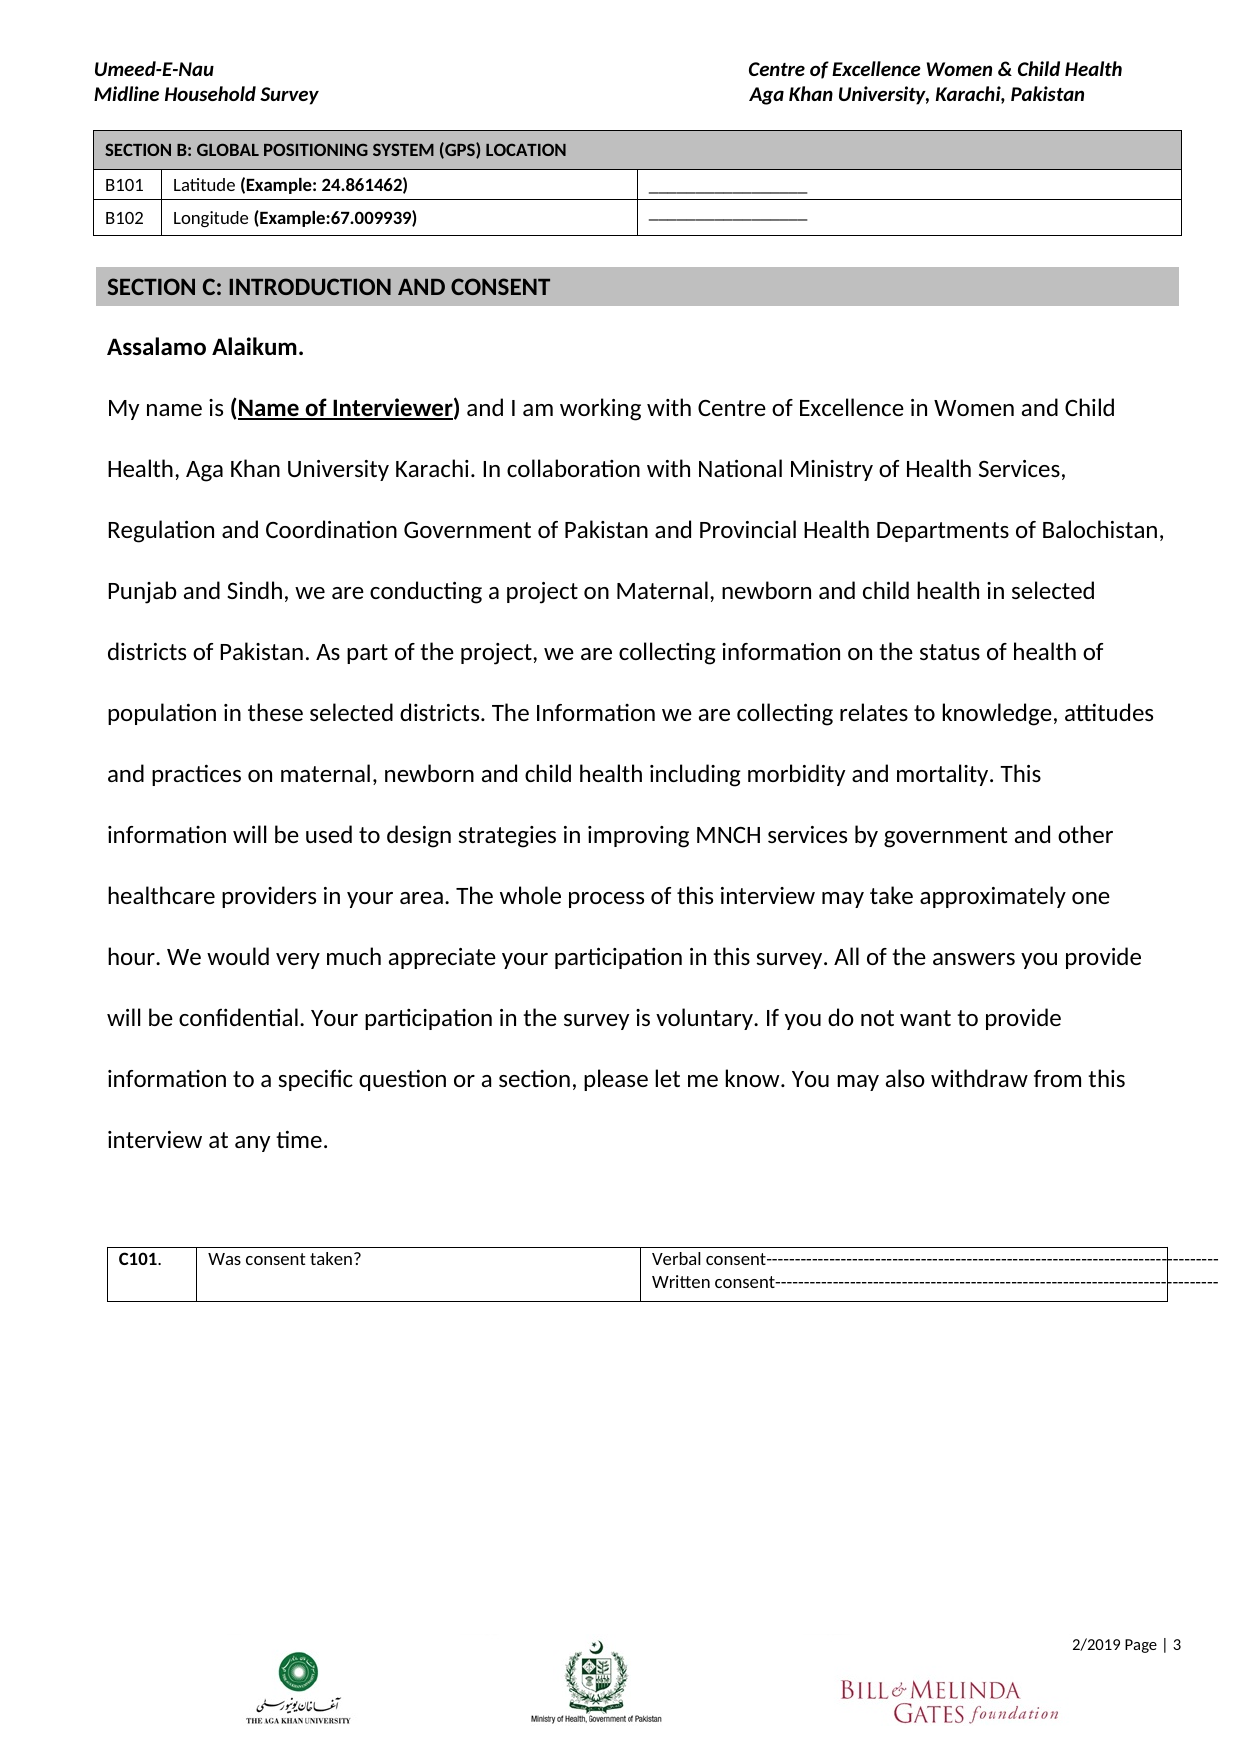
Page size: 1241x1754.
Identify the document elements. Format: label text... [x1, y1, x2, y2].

table_cell B101 [94, 170, 161, 199]
table_cell B102 [94, 200, 161, 235]
table_header Section B: Global Positioning system (GPS) location [94, 131, 1181, 169]
picture [225, 1634, 1073, 1725]
table_header Section C: introduction and consent [96, 267, 1179, 306]
table_cell _________________ [638, 170, 1181, 199]
table_cell _________________ [638, 200, 1181, 235]
table_cell Latitude (Example: 24.861462) [162, 170, 637, 199]
table_cell Assalamo Alaikum. My name is (Name of Interviewer) and I am working with Centre of Excellence in Women and Child Health, Aga Khan University Karachi. In collaboration with National Ministry of Health Services, Regulation and Coordination Government of Pakistan and Provincial Health Departments of Balochistan, Punjab and Sindh, we are conducting a project on Maternal, newborn and child health in selected districts of Pakistan. As part of the project, we are collecting information on the status of health of population in these selected districts. The Information we are collecting relates to knowledge, attitudes and practices on maternal, newborn and child health including morbidity and mortality. This information will be used to design strategies in improving MNCH services by government and other healthcare providers in your area. The whole process of this interview may take approximately one hour. We would very much appreciate your participation in this survey. All of the answers you provide will be confidential. Your participation in the survey is voluntary. If you do not want to provide information to a specific question or a section, please let me know. You may also withdraw from this interview at any time. [96, 306, 1179, 1302]
table_cell Longitude (Example:67.009939) [162, 200, 637, 235]
